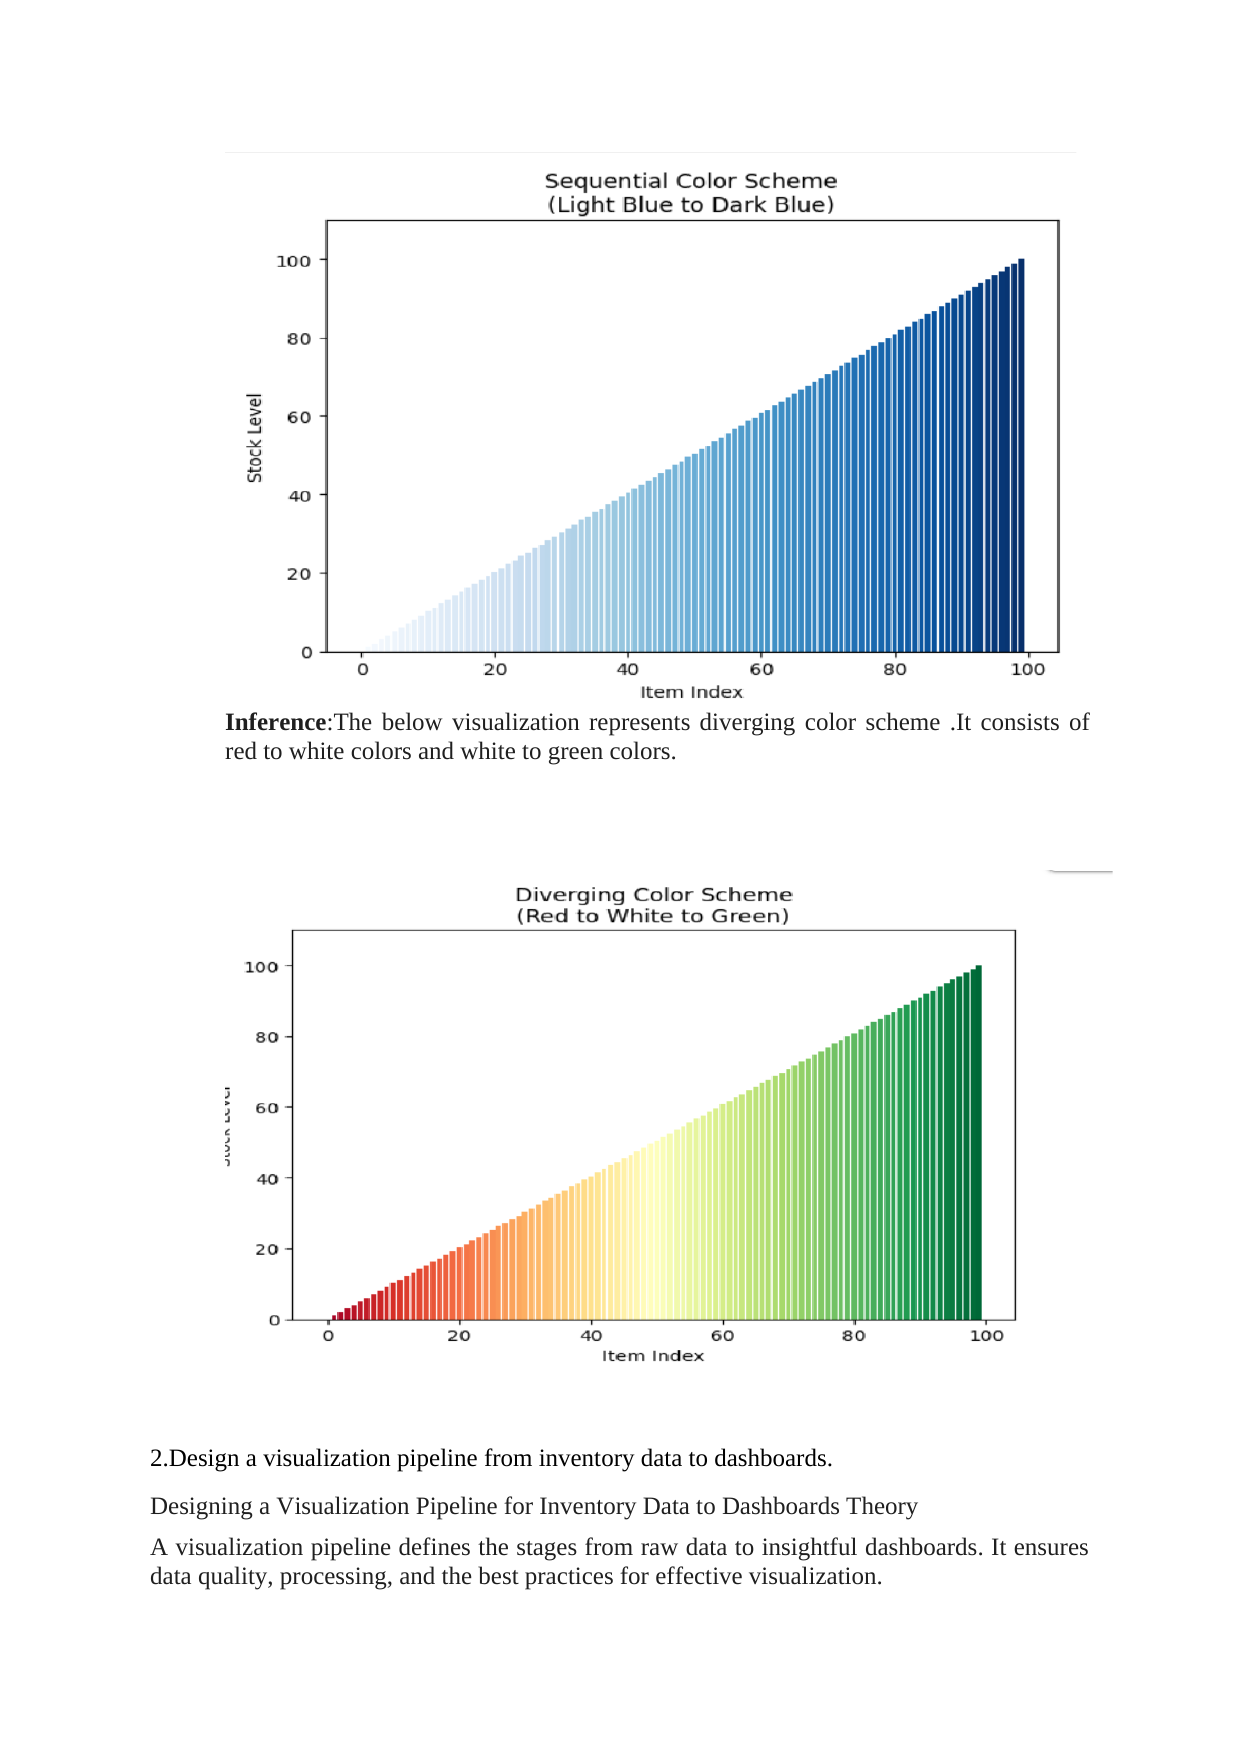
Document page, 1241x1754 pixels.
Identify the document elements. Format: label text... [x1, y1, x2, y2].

picture [225, 150, 1077, 708]
text A visualization pipeline defines the stages from raw data to insightful dashboards. It ensures data quality, processing, and the best practices for effective visualization. [150, 1532, 1090, 1590]
text 2.Design a visualization pipeline from inventory data to dashboards. [150, 1443, 1090, 1472]
text Designing a Visualization Pipeline for Inventory Data to Dashboards Theory [150, 1491, 1090, 1520]
picture [225, 870, 1113, 1372]
